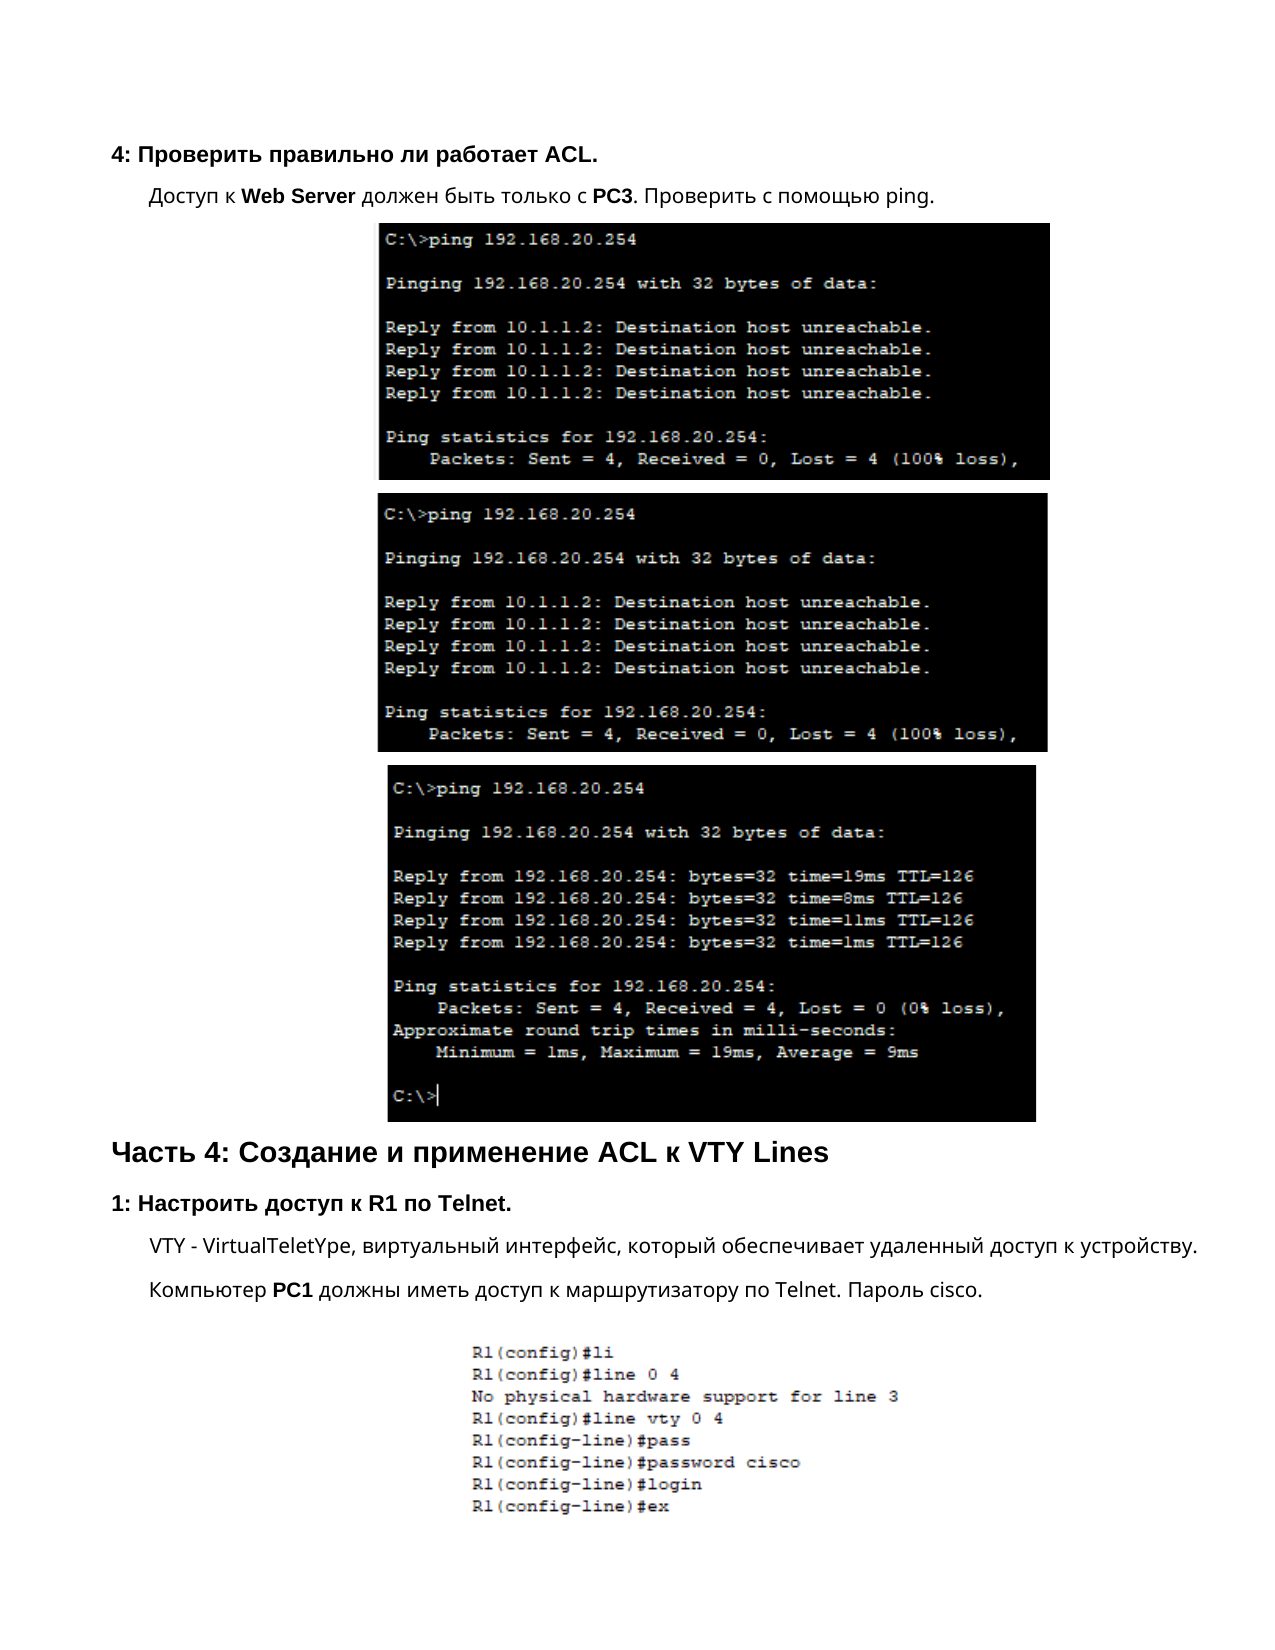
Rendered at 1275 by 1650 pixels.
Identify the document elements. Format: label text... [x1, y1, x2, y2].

text VTY - VirtualTeletYpe, виртуальный интерфейс, который обеспечивает удаленный доступ к устройству. Компьютер PC1 должны иметь доступ к маршрутизатору по Telnet. Пароль cisco. [148, 1231, 1257, 1303]
picture [466, 1333, 940, 1521]
subtitle 1: Настроить доступ к R1 по Telnet. [111, 1190, 1275, 1217]
subtitle Часть 4: Создание и применение ACL к VTY Lines [111, 1134, 1275, 1168]
picture [373, 223, 1050, 480]
picture [387, 765, 1037, 1122]
subtitle 4: Проверить правильно ли работает ACL. [111, 141, 1275, 168]
picture [375, 493, 1048, 752]
text Доступ к Web Server должен быть только с PC3. Проверить с помощью ping. [148, 181, 1275, 210]
